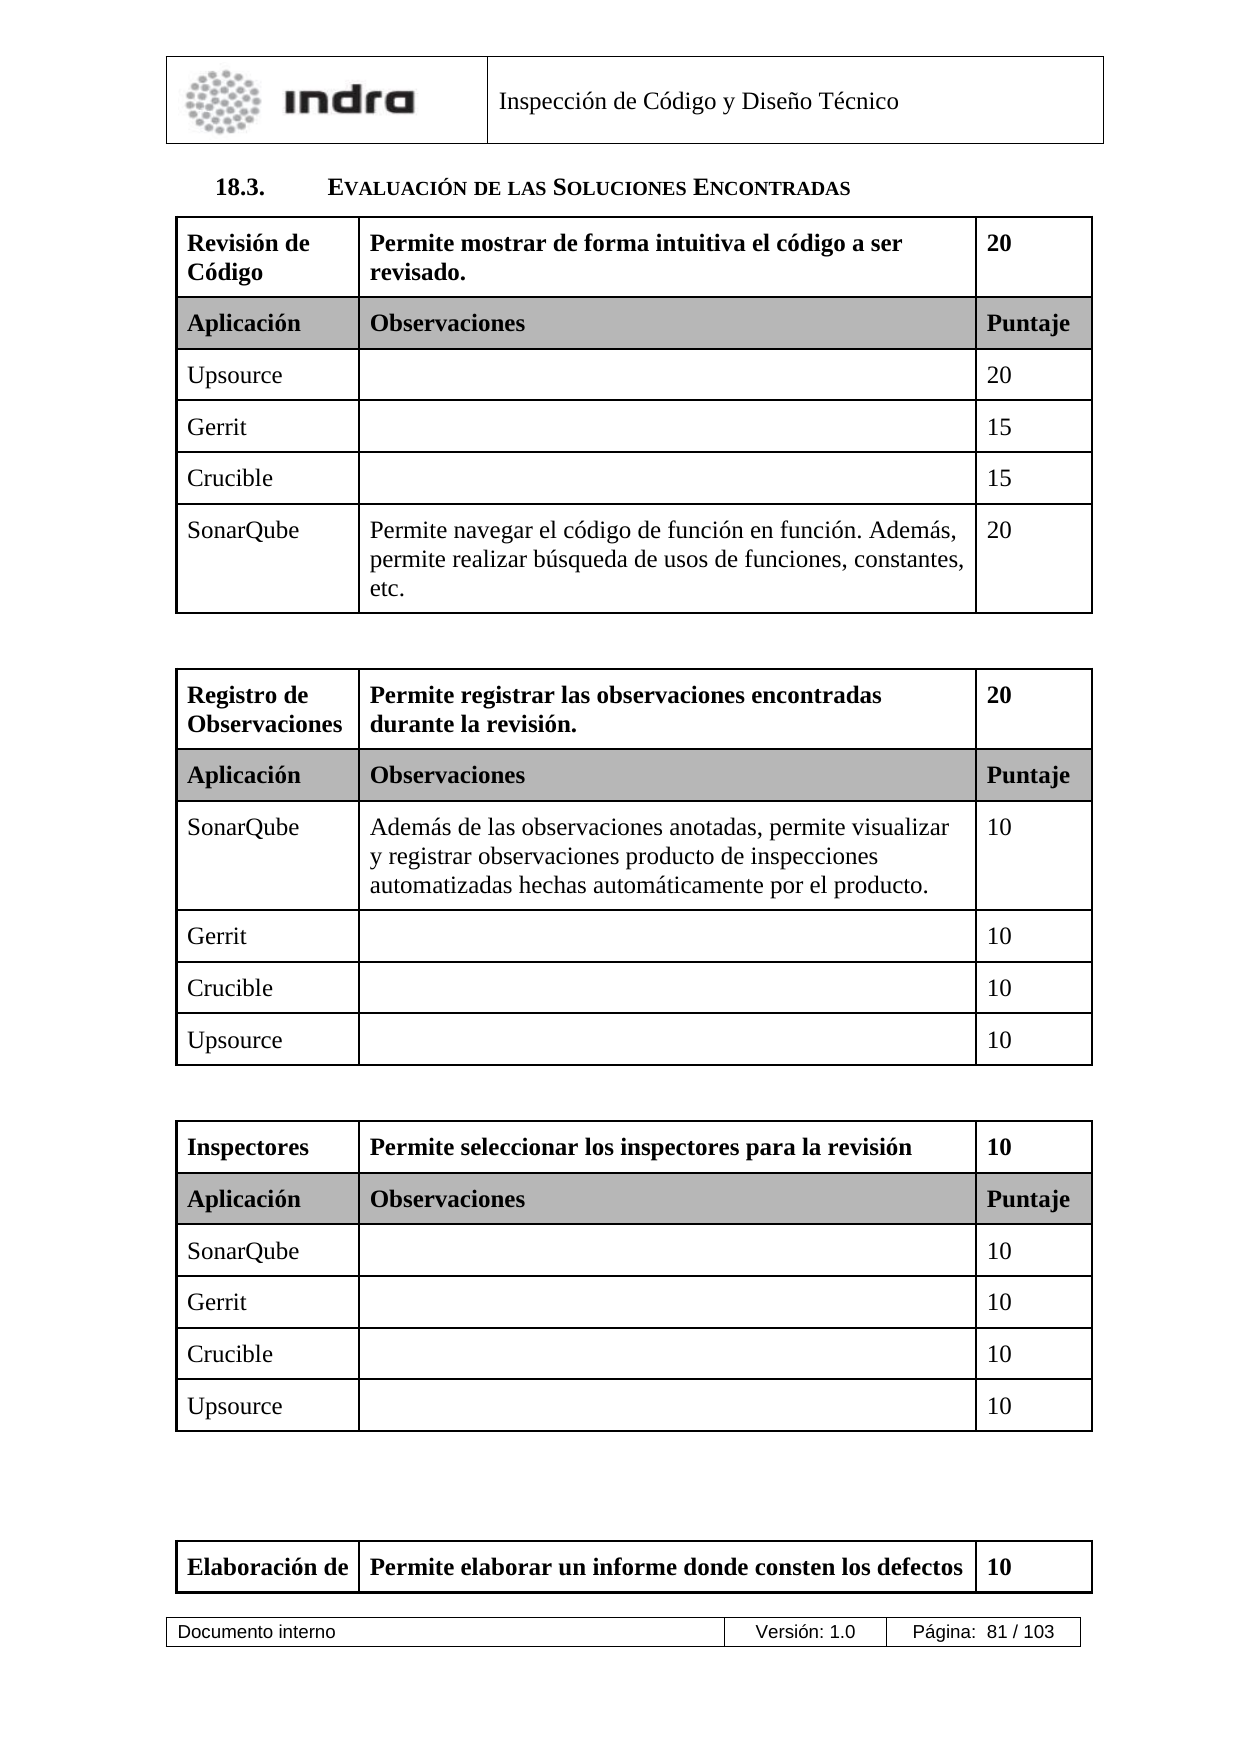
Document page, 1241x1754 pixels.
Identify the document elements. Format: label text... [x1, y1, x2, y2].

table_cell Upsource [178, 350, 358, 399]
table_cell [360, 1277, 975, 1327]
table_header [360, 1542, 975, 1591]
table_header Registro de Observaciones [178, 670, 358, 748]
table_cell SonarQube [178, 1225, 358, 1275]
table_cell 10 [977, 963, 1091, 1012]
table_cell Puntaje [977, 1174, 1091, 1223]
table_cell Crucible [178, 453, 358, 503]
table_cell Observaciones [360, 298, 975, 348]
table_cell Observaciones [360, 1174, 975, 1223]
table_cell Crucible [178, 1329, 358, 1378]
table_cell Aplicación [178, 298, 358, 348]
table_cell Gerrit [178, 401, 358, 451]
table_cell Aplicación [178, 1174, 358, 1223]
table_cell 10 [977, 911, 1091, 961]
table_cell Puntaje [977, 750, 1091, 800]
table_cell SonarQube [178, 802, 358, 909]
table_cell Gerrit [178, 911, 358, 961]
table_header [178, 1542, 358, 1591]
table_cell Upsource [178, 1380, 358, 1430]
table_cell [360, 1014, 975, 1064]
table_cell [360, 453, 975, 503]
table_cell [360, 1225, 975, 1275]
table_header Permite registrar las observaciones encontradas durante la revisión. [360, 670, 975, 748]
table_cell [360, 1380, 975, 1430]
table_cell [360, 350, 975, 399]
table_cell Crucible [178, 963, 358, 1012]
table_cell [360, 963, 975, 1012]
table_header 10 [977, 1542, 1091, 1591]
table_cell Puntaje [977, 298, 1091, 348]
table_cell Permite navegar el código de función en función. Además, permite realizar búsqueda de usos de funciones, constantes, etc. [360, 505, 975, 612]
table_header Inspectores [178, 1122, 358, 1172]
table_header Permite mostrar de forma intuitiva el código a ser revisado. [360, 218, 975, 296]
table_cell 10 [977, 1277, 1091, 1327]
table_cell [360, 1329, 975, 1378]
table_cell [360, 911, 975, 961]
table_cell Gerrit [178, 1277, 358, 1327]
table_cell 15 [977, 453, 1091, 503]
table_cell 10 [977, 1380, 1091, 1430]
table_cell Observaciones [360, 750, 975, 800]
table_cell 10 [977, 802, 1091, 909]
table_cell SonarQube [178, 505, 358, 612]
table_header 20 [977, 670, 1091, 748]
table_header 10 [977, 1122, 1091, 1172]
table_cell 10 [977, 1014, 1091, 1064]
table_cell Además de las observaciones anotadas, permite visualizar y registrar observaciones producto de inspecciones automatizadas hechas automáticamente por el producto. [360, 802, 975, 909]
table_cell Aplicación [178, 750, 358, 800]
table_header 20 [977, 218, 1091, 296]
table_cell 20 [977, 350, 1091, 399]
table_header Permite seleccionar los inspectores para la revisión [360, 1122, 975, 1172]
picture [178, 62, 425, 140]
table_cell 20 [977, 505, 1091, 612]
table_cell [360, 401, 975, 451]
table_cell 10 [977, 1329, 1091, 1378]
table_cell 10 [977, 1225, 1091, 1275]
table_header Revisión de Código [178, 218, 358, 296]
table_cell 15 [977, 401, 1091, 451]
subtitle Evaluación de las Soluciones Encontradas [215, 172, 1093, 201]
table_cell Upsource [178, 1014, 358, 1064]
